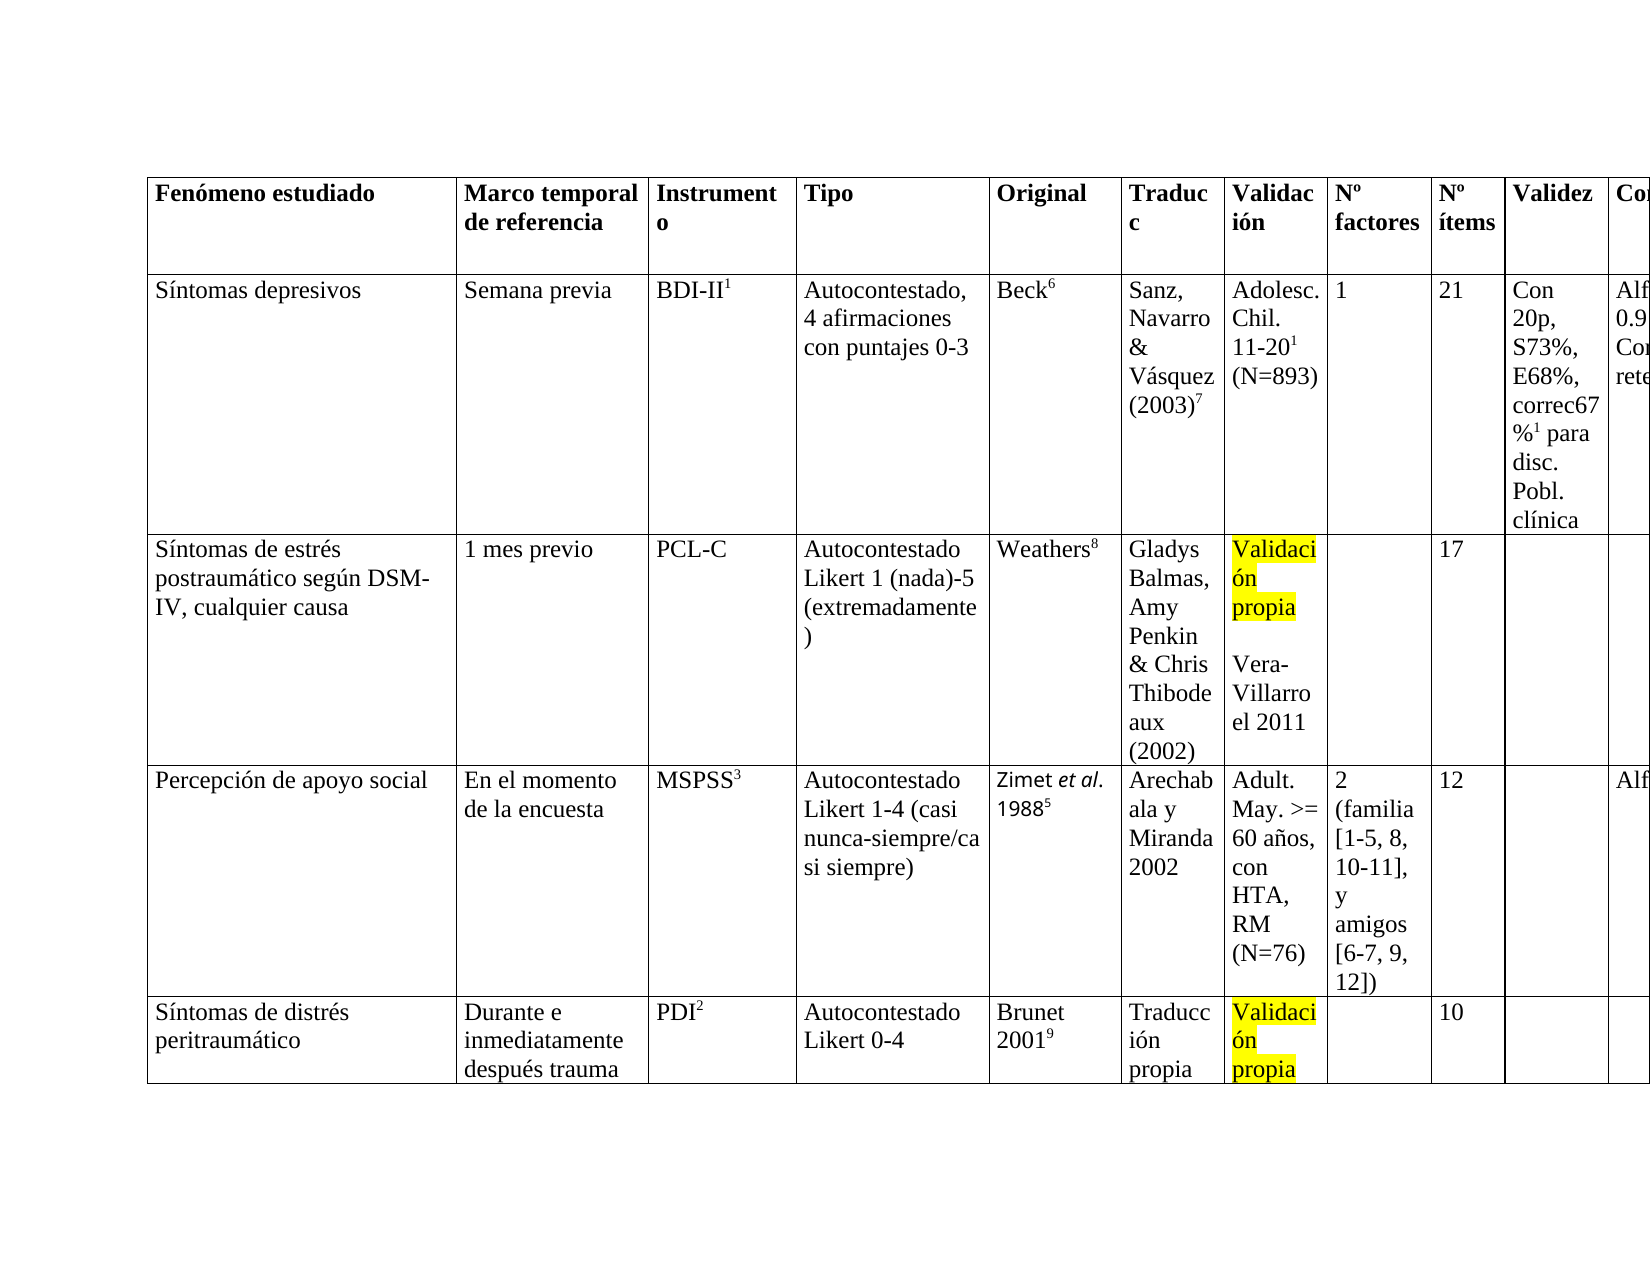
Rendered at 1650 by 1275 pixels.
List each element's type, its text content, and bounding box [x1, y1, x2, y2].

table_cell [1506, 766, 1608, 996]
table_cell Alfa .863 [1609, 766, 1649, 996]
table_cell Autocontestado Likert 1-4 (casi nunca-siempre/casi siempre) [797, 766, 989, 996]
table_header Traducc [1122, 178, 1224, 274]
table_cell Autocontestado Likert 1 (nada)-5 (extremadamente) [797, 535, 989, 764]
table_cell Brunet 20019 [990, 997, 1121, 1083]
table_cell Síntomas depresivos [148, 275, 456, 533]
table_cell BDI-II1 [649, 275, 796, 533]
table_cell Traducción propia [1122, 997, 1224, 1083]
table_cell Sanz, Navarro & Vásquez (2003)7 [1122, 275, 1224, 533]
table_cell Adolesc. Chil. 11-201 (N=893) [1225, 275, 1327, 533]
table_header Tipo [797, 178, 989, 274]
table_cell PCL-C [649, 535, 796, 764]
table_cell 1 [1328, 275, 1431, 533]
table_cell Autocontestado, 4 afirmaciones con puntajes 0-3 [797, 275, 989, 533]
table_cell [457, 997, 648, 1083]
table_cell 2 (familia [1-5, 8, 10-11], y amigos [6-7, 9, 12]) [1328, 766, 1431, 996]
table_header Instrumento [649, 178, 796, 274]
table_cell Alfa 0.89-0.911 Correl. Test-retest .661 [1609, 275, 1649, 533]
table_header Nº ítems [1432, 178, 1504, 274]
table_cell Zimet et al. 19885 [990, 766, 1121, 996]
table_cell Validación propia [1257, 997, 1327, 1083]
table_cell PDI2 [649, 997, 796, 1083]
table_cell [1506, 997, 1608, 1083]
table_cell Semana previa [457, 275, 648, 533]
table_cell 1 mes previo [457, 535, 648, 764]
table_cell Gladys Balmas, Amy Penkin & Chris Thibodeaux (2002) [1122, 535, 1224, 764]
table_cell Arechabala y Miranda 2002 [1122, 766, 1224, 996]
table_header Marco temporal de referencia [457, 178, 648, 274]
table_cell Weathers8 [990, 535, 1121, 764]
table_cell 10 [1432, 997, 1504, 1083]
table_cell Síntomas de estrés postraumático según DSM-IV, cualquier causa [148, 535, 456, 764]
table_cell Beck6 [990, 275, 1121, 533]
table_cell Con 20p, S73%, E68%, correc67%1 para disc. Pobl. clínica [1506, 275, 1608, 533]
table_header Validez [1506, 178, 1608, 274]
table_cell MSPSS3 [649, 766, 796, 996]
table_cell [1609, 535, 1649, 764]
table_header Fenómeno estudiado [148, 178, 456, 274]
table_header Original [990, 178, 1121, 274]
table_cell [1506, 535, 1608, 764]
table_cell En el momento de la encuesta [457, 766, 648, 996]
table_cell Adult. May. >= 60 años, con HTA, RM (N=76) [1225, 766, 1327, 996]
table_cell 12 [1432, 766, 1504, 996]
table_cell Validación propia Vera-Villarroel 2011 [1225, 535, 1327, 764]
table_cell [1328, 997, 1431, 1083]
table_cell 17 [1432, 535, 1504, 764]
table_cell [1609, 997, 1649, 1083]
table_cell Autocontestado Likert 0-4 [797, 997, 989, 1083]
table_cell [1328, 535, 1431, 764]
table_header Validación [1225, 178, 1327, 274]
table_header Confiabilidad [1609, 178, 1649, 274]
table_cell Síntomas de distrés peritraumático [148, 997, 456, 1083]
table_header Nº factores [1328, 178, 1431, 274]
table_cell Percepción de apoyo social [148, 766, 456, 996]
table_cell 21 [1432, 275, 1504, 533]
